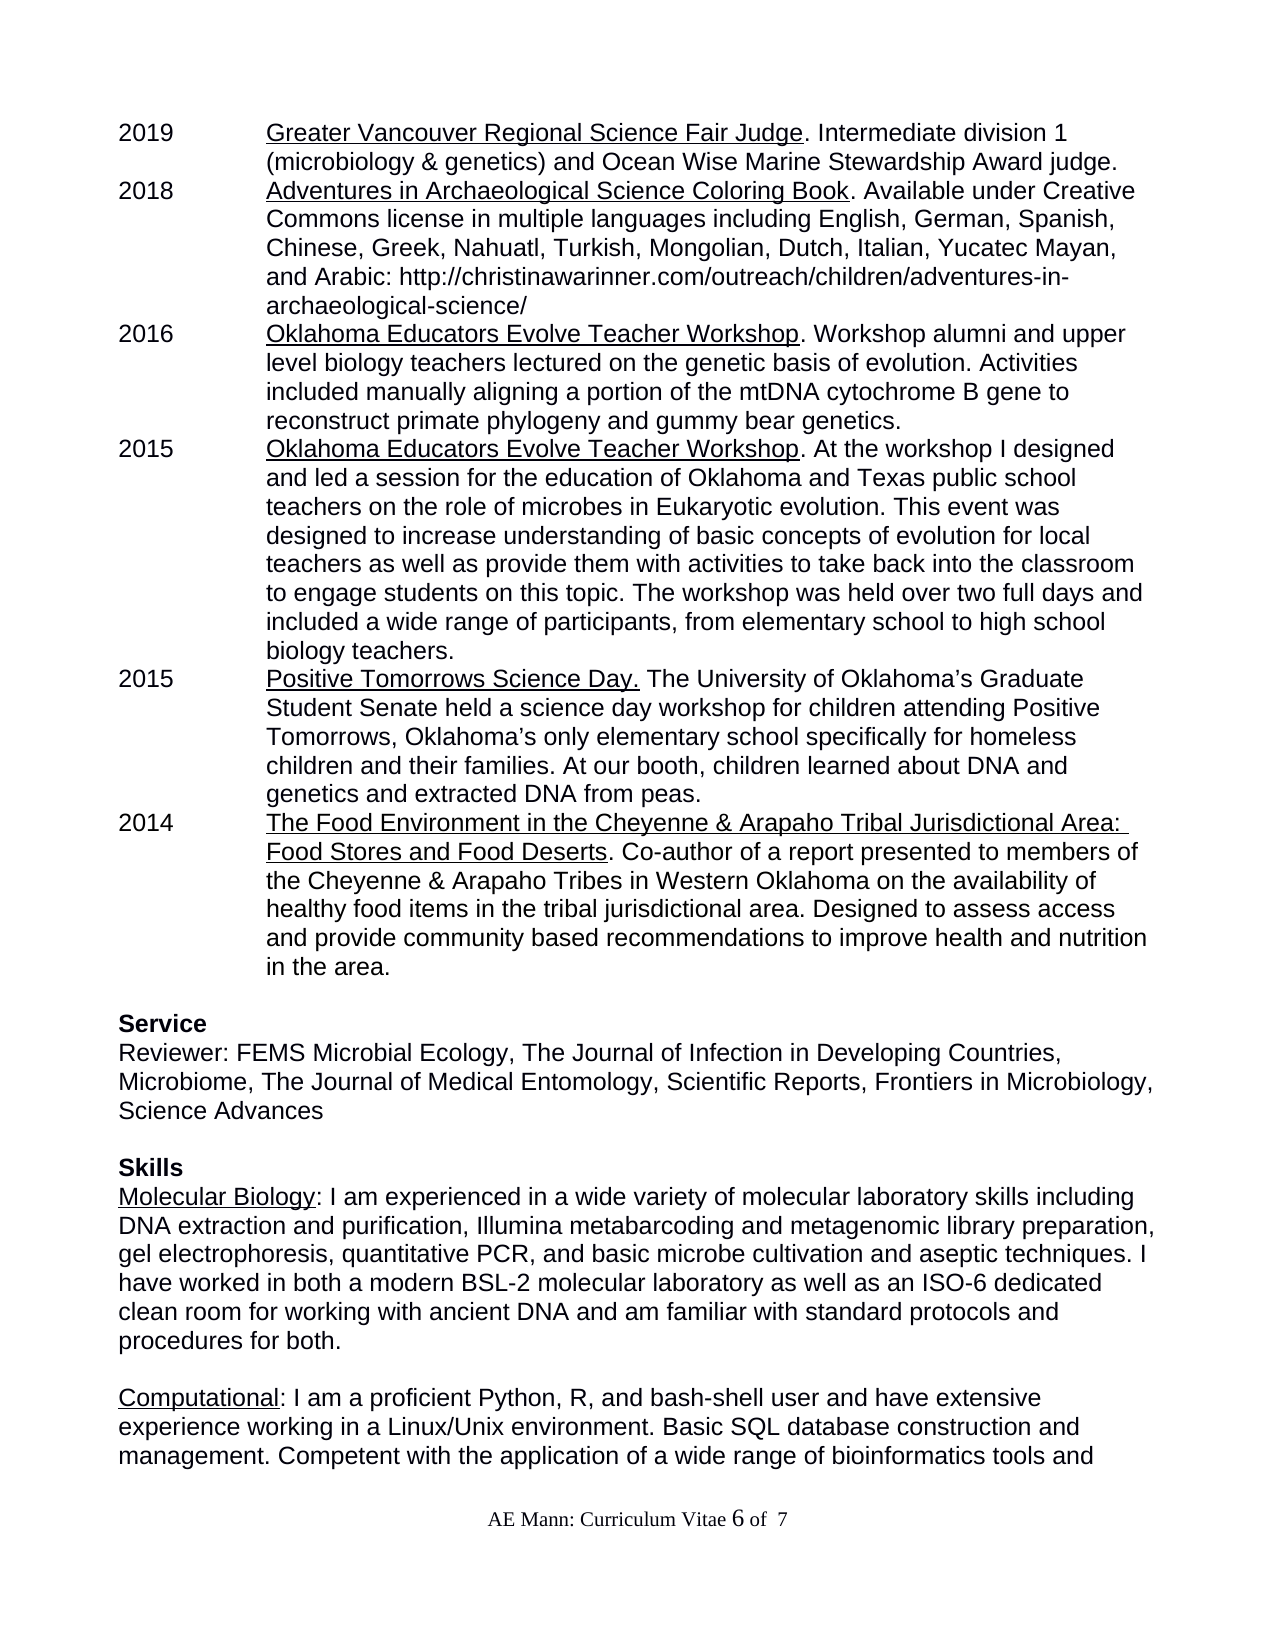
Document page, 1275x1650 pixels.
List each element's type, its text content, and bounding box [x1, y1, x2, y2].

text 2015 Oklahoma Educators Evolve Teacher Workshop. At the workshop I designed and led a session for the education of Oklahoma and Texas public school teachers on the role of microbes in Eukaryotic evolution. This event was designed to increase understanding of basic concepts of evolution for local teachers as well as provide them with activities to take back into the classroom to engage students on this topic. The workshop was held over two full days and included a wide range of participants, from elementary school to high school biology teachers. [118, 434, 1157, 664]
text 2019 Greater Vancouver Regional Science Fair Judge. Intermediate division 1 (microbiology & genetics) and Ocean Wise Marine Stewardship Award judge. [118, 118, 1157, 176]
text 2016 Oklahoma Educators Evolve Teacher Workshop. Workshop alumni and upper level biology teachers lectured on the genetic basis of evolution. Activities included manually aligning a portion of the mtDNA cytochrome B gene to reconstruct primate phylogeny and gummy bear genetics. [118, 319, 1157, 434]
text Reviewer: FEMS Microbial Ecology, The Journal of Infection in Developing Countries, Microbiome, The Journal of Medical Entomology, Scientific Reports, Frontiers in Microbiology, Science Advances [118, 1038, 1157, 1124]
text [118, 1383, 1157, 1469]
text 2015 Positive Tomorrows Science Day. The University of Oklahoma’s Graduate Student Senate held a science day workshop for children attending Positive Tomorrows, Oklahoma’s only elementary school specifically for homeless children and their families. At our booth, children learned about DNA and genetics and extracted DNA from peas. [118, 664, 1157, 808]
text Molecular Biology: I am experienced in a wide variety of molecular laboratory skills including DNA extraction and purification, Illumina metabarcoding and metagenomic library preparation, gel electrophoresis, quantitative PCR, and basic microbe cultivation and aseptic techniques. I have worked in both a modern BSL-2 molecular laboratory as well as an ISO-6 dedicated clean room for working with ancient DNA and am familiar with standard protocols and procedures for both. [118, 1182, 1157, 1354]
text 2018 Adventures in Archaeological Science Coloring Book. Available under Creative Commons license in multiple languages including English, German, Spanish, Chinese, Greek, Nahuatl, Turkish, Mongolian, Dutch, Italian, Yucatec Mayan, and Arabic: http://christinawarinner.com/outreach/children/adventures-in-archaeological-science/ [118, 176, 1157, 319]
text Service [118, 1009, 1157, 1038]
text 2014 The Food Environment in the Cheyenne & Arapaho Tribal Jurisdictional Area: Food Stores and Food Deserts. Co-author of a report presented to members of the Cheyenne & Arapaho Tribes in Western Oklahoma on the availability of healthy food items in the tribal jurisdictional area. Designed to assess access and provide community based recommendations to improve health and nutrition in the area. [118, 808, 1157, 981]
text Skills [118, 1153, 1157, 1182]
